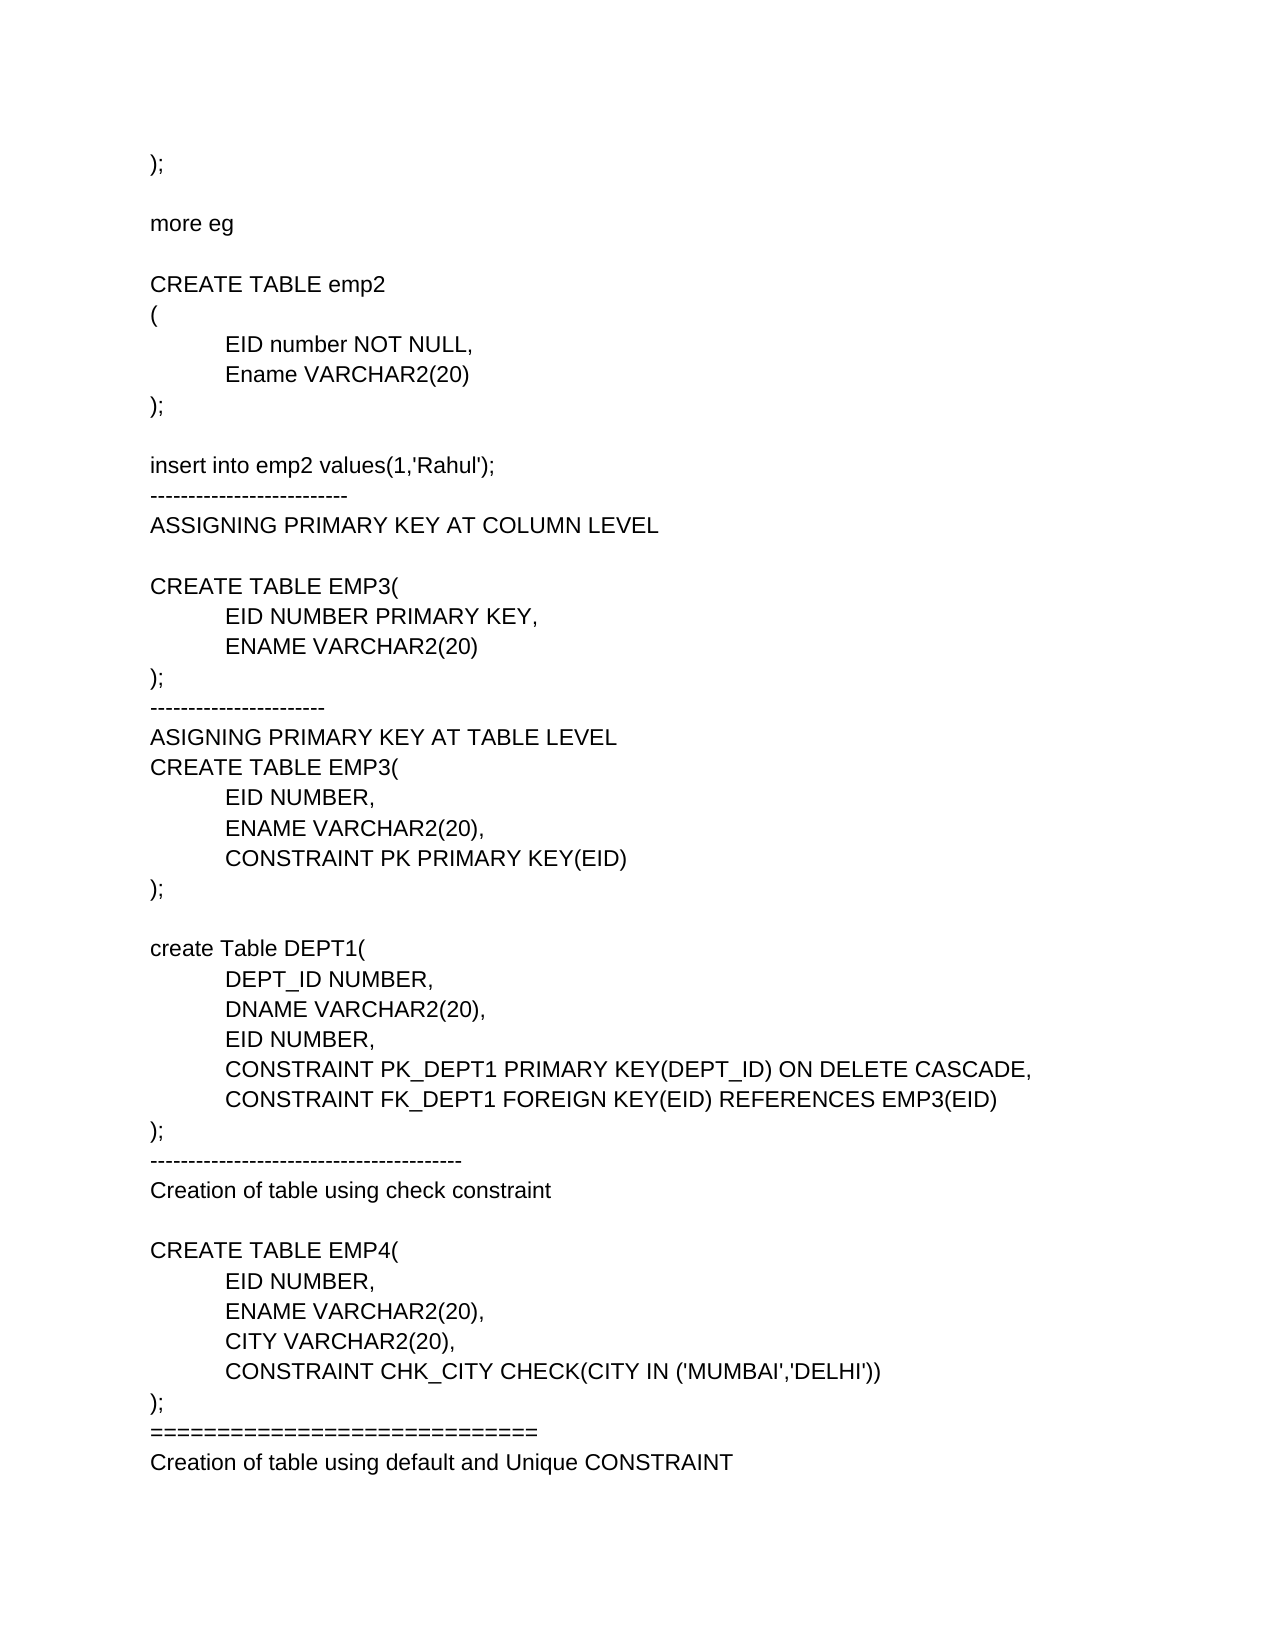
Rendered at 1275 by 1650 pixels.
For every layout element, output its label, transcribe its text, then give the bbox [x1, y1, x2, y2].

text Ename VARCHAR2(20) [150, 361, 1125, 388]
text ); [150, 392, 1125, 418]
text CREATE TABLE EMP3( [150, 573, 1125, 599]
text ASIGNING PRIMARY KEY AT TABLE LEVEL [150, 724, 1125, 750]
text more eg [150, 210, 1125, 237]
text CONSTRAINT PK_DEPT1 PRIMARY KEY(DEPT_ID) ON DELETE CASCADE, [150, 1056, 1125, 1083]
text insert into emp2 values(1,'Rahul'); [150, 452, 1125, 478]
text ----------------------- [150, 694, 1125, 720]
text ); [150, 663, 1125, 690]
text Creation of table using default and Unique CONSTRAINT [150, 1449, 1125, 1475]
text ENAME VARCHAR2(20), [150, 814, 1125, 841]
text ); [150, 1388, 1125, 1415]
text CONSTRAINT CHK_CITY CHECK(CITY IN ('MUMBAI','DELHI')) [150, 1358, 1125, 1385]
text EID NUMBER, [150, 784, 1125, 811]
text DEPT_ID NUMBER, [150, 966, 1125, 992]
text EID NUMBER, [150, 1268, 1125, 1294]
text -------------------------- [150, 482, 1125, 509]
text CREATE TABLE EMP3( [150, 754, 1125, 781]
text EID NUMBER, [150, 1026, 1125, 1052]
text CREATE TABLE emp2 [150, 271, 1125, 297]
text ); [150, 150, 1125, 176]
text ( [150, 301, 1125, 327]
text CONSTRAINT PK PRIMARY KEY(EID) [150, 845, 1125, 871]
text DNAME VARCHAR2(20), [150, 996, 1125, 1022]
text ENAME VARCHAR2(20) [150, 633, 1125, 660]
text ----------------------------------------- [150, 1147, 1125, 1173]
text ); [150, 1117, 1125, 1143]
text create Table DEPT1( [150, 935, 1125, 962]
text CITY VARCHAR2(20), [150, 1328, 1125, 1354]
text EID NUMBER PRIMARY KEY, [150, 603, 1125, 629]
text ); [150, 875, 1125, 901]
text EID number NOT NULL, [150, 331, 1125, 358]
text Creation of table using check constraint [150, 1177, 1125, 1203]
text ENAME VARCHAR2(20), [150, 1298, 1125, 1324]
text CREATE TABLE EMP4( [150, 1237, 1125, 1264]
text CONSTRAINT FK_DEPT1 FOREIGN KEY(EID) REFERENCES EMP3(EID) [150, 1086, 1125, 1113]
text ASSIGNING PRIMARY KEY AT COLUMN LEVEL [150, 512, 1125, 539]
text ============================= [150, 1419, 1125, 1445]
